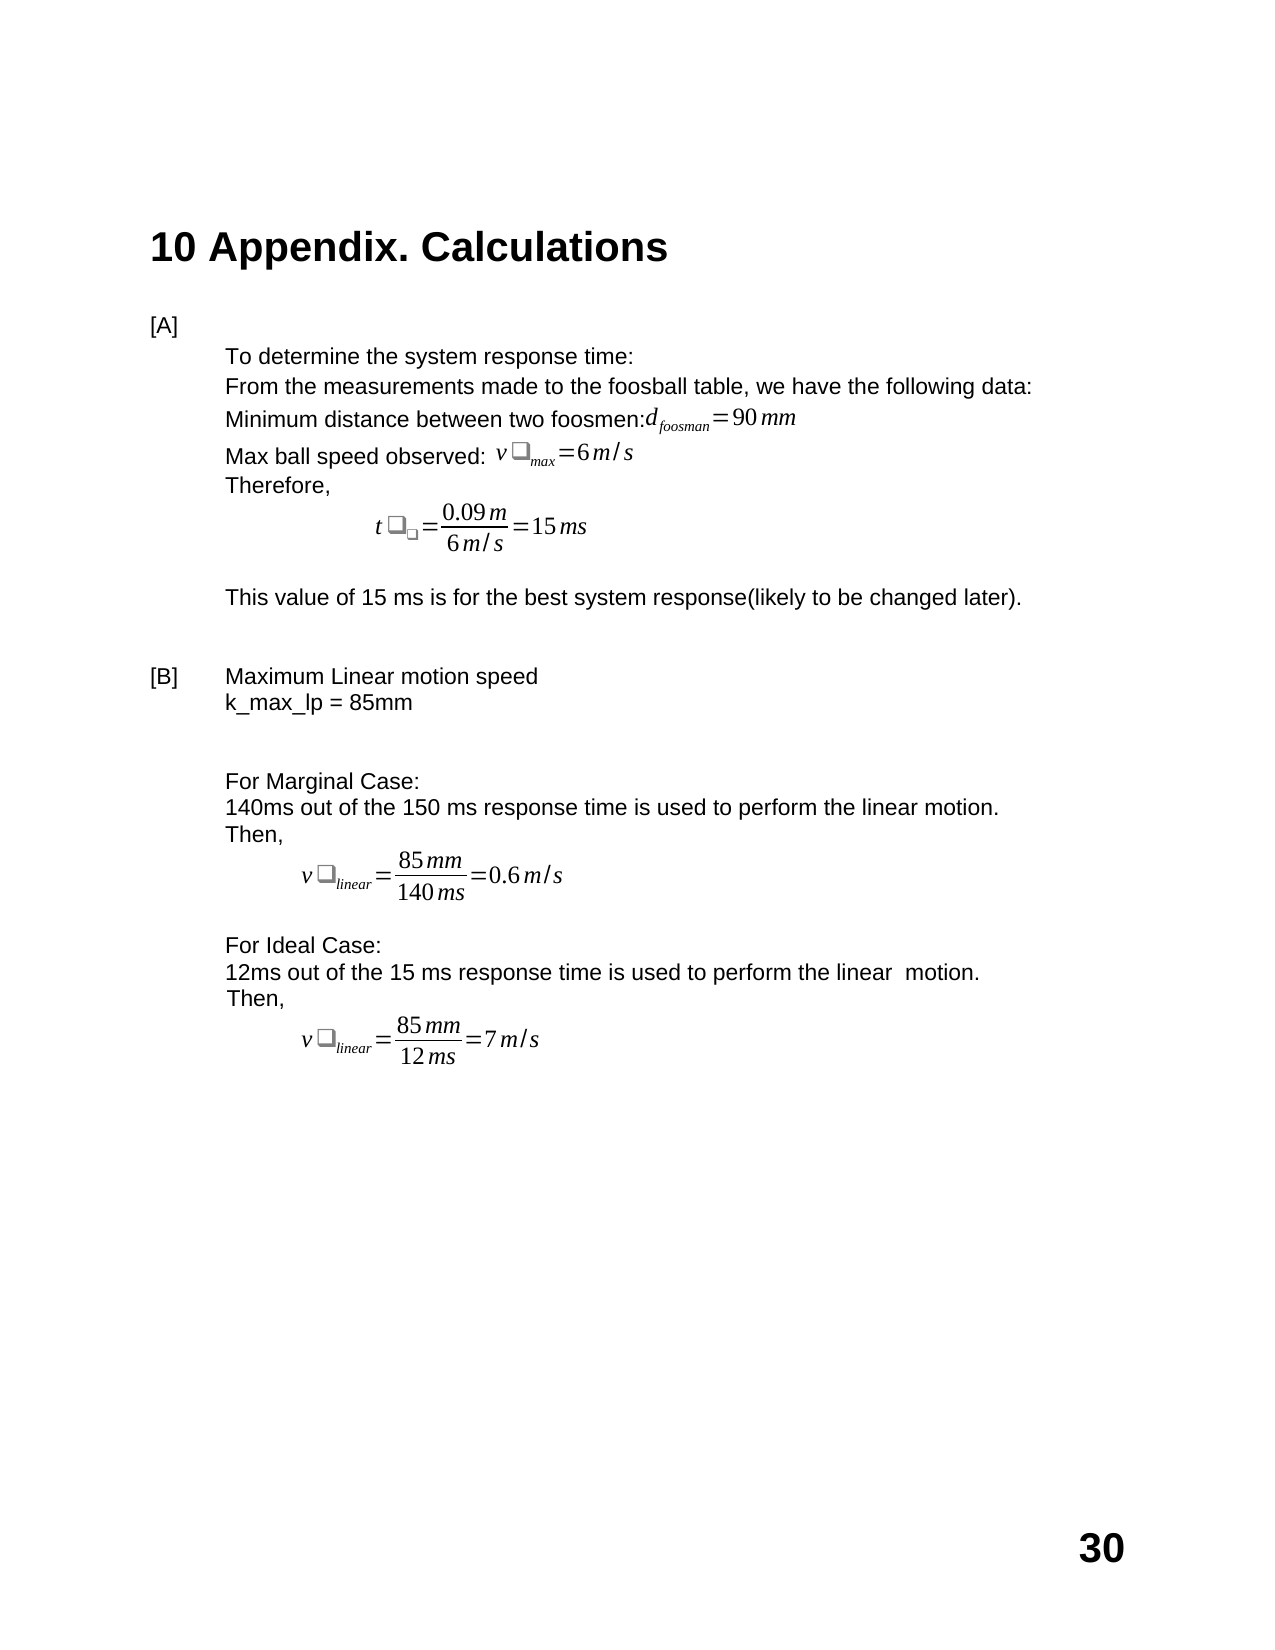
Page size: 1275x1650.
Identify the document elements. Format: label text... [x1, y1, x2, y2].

text 140ms out of the 150 ms response time is used to perform the linear motion. [150, 794, 1125, 821]
text Max ball speed observed: [225, 438, 1125, 472]
text To determine the system response time: [150, 343, 1125, 369]
text [A] [150, 312, 1125, 339]
text Then, [150, 985, 1125, 1011]
text From the measurements made to the foosball table, we have the following data: [150, 373, 1125, 399]
text For Marginal Case: [150, 768, 1125, 794]
text Then, [150, 821, 1125, 847]
text Therefore, [225, 472, 1125, 498]
text k_max_lp = 85mm [150, 689, 1125, 715]
text For Ideal Case: [150, 932, 1125, 959]
text Minimum distance between two foosmen: [150, 403, 1125, 434]
text This value of 15 ms is for the best system response(likely to be changed later). [225, 583, 1125, 610]
text [B] Maximum Linear motion speed [150, 663, 1125, 689]
subtitle 10 Appendix. Calculations [150, 222, 1125, 270]
text 12ms out of the 15 ms response time is used to perform the linear motion. [150, 959, 1125, 985]
